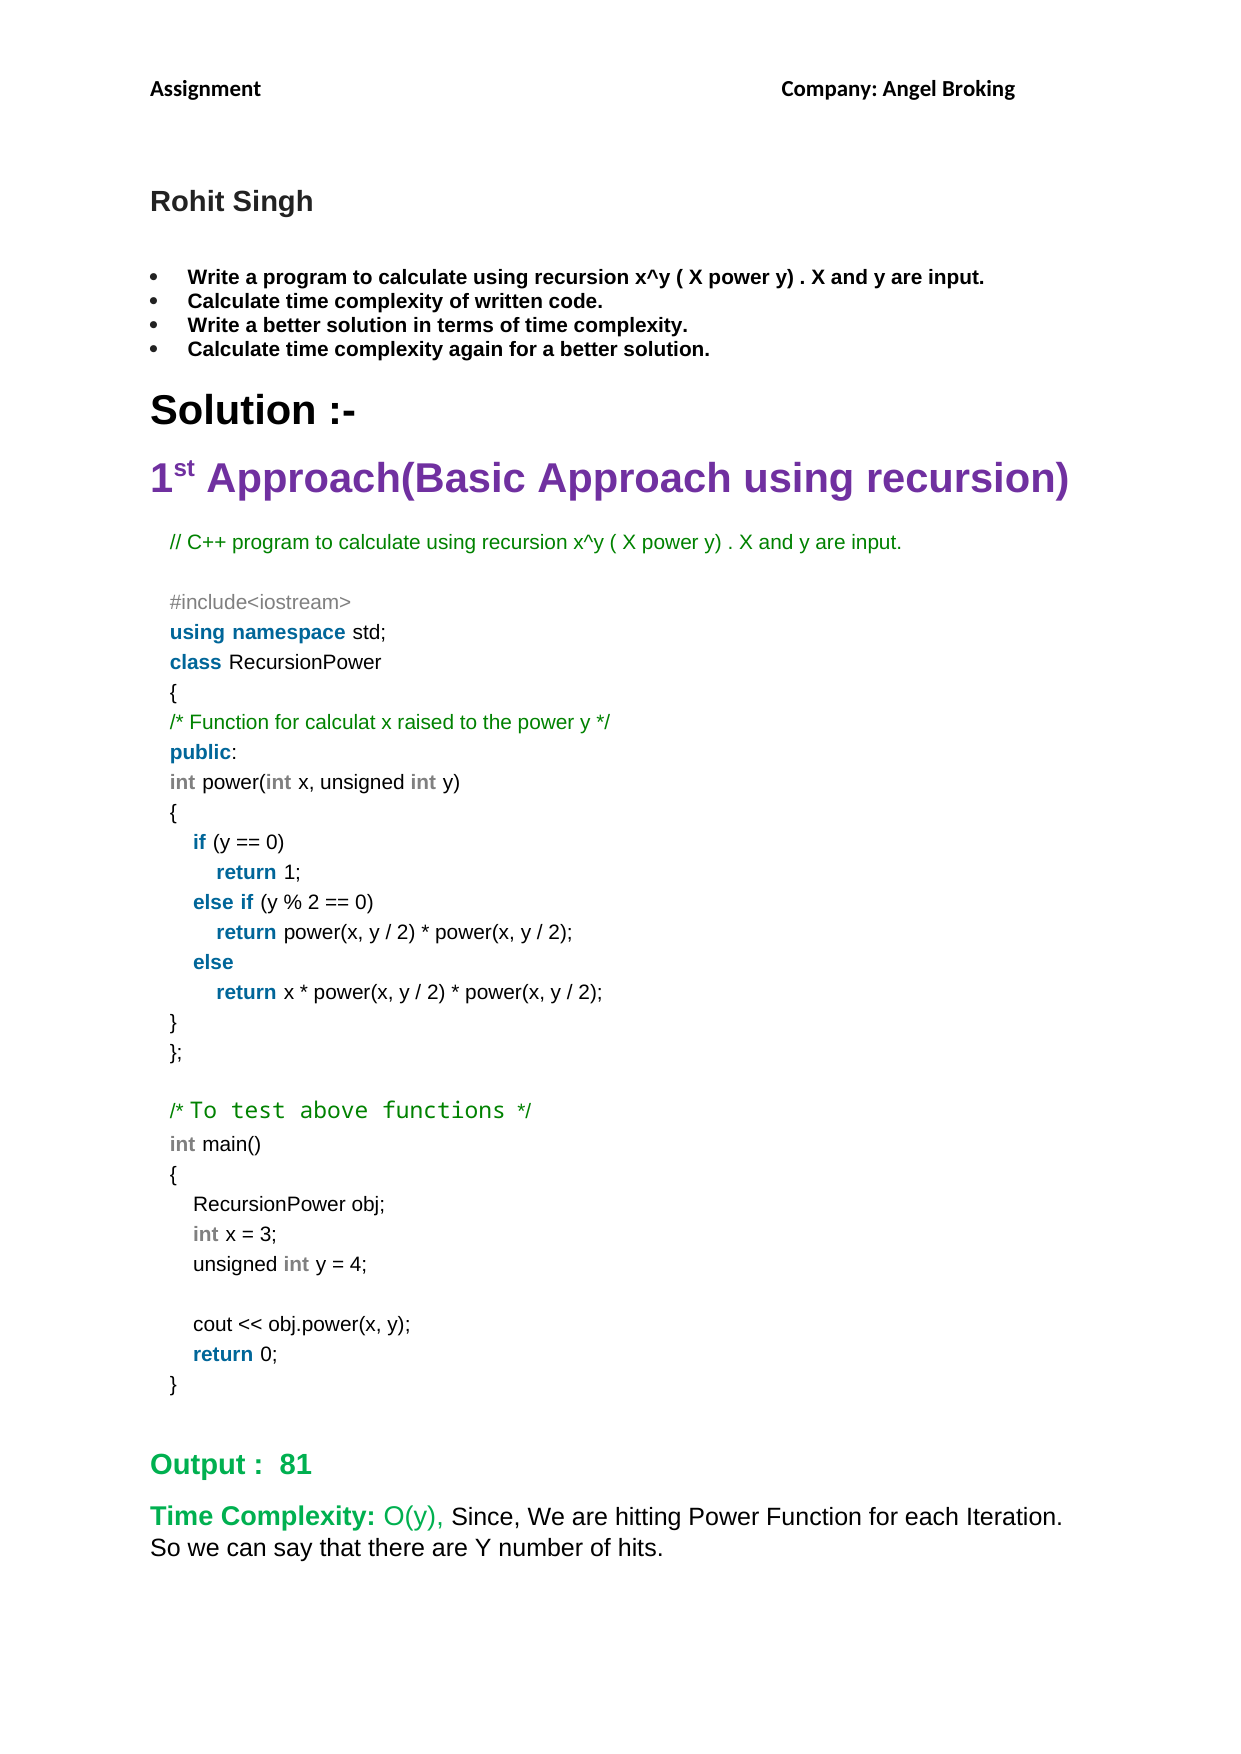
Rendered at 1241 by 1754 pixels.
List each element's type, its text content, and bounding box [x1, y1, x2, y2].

text Solution :- [150, 385, 1090, 433]
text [150, 1499, 1090, 1562]
list Write a program to calculate using recursion x^y ( X power y) . X and y are input. [150, 265, 1090, 289]
list Calculate time complexity again for a better solution. [150, 337, 1090, 361]
list Calculate time complexity of written code. [150, 289, 1090, 313]
list Write a better solution in terms of time complexity. [150, 313, 1090, 337]
text 1st Approach(Basic Approach using recursion) [150, 453, 1090, 501]
table_header // C++ program to calculate using recursion x^y ( X power y) . X and y are input. #include<iostream> using namespace std; class RecursionPower { /* Function for calculat x raised to the power y */ public: int power(int x, unsigned int y) { if (y == 0) return 1; else if (y % 2 == 0) return power(x, y / 2) * power(x, y / 2); else return x * power(x, y / 2) * power(x, y / 2); } }; /* To test above functions */ int main() { RecursionPower obj; int x = 3; unsigned int y = 4; cout << obj.power(x, y); return 0; } [161, 522, 1116, 1404]
list Rohit Singh [150, 183, 1090, 217]
text Output : 81 [150, 1447, 1090, 1480]
